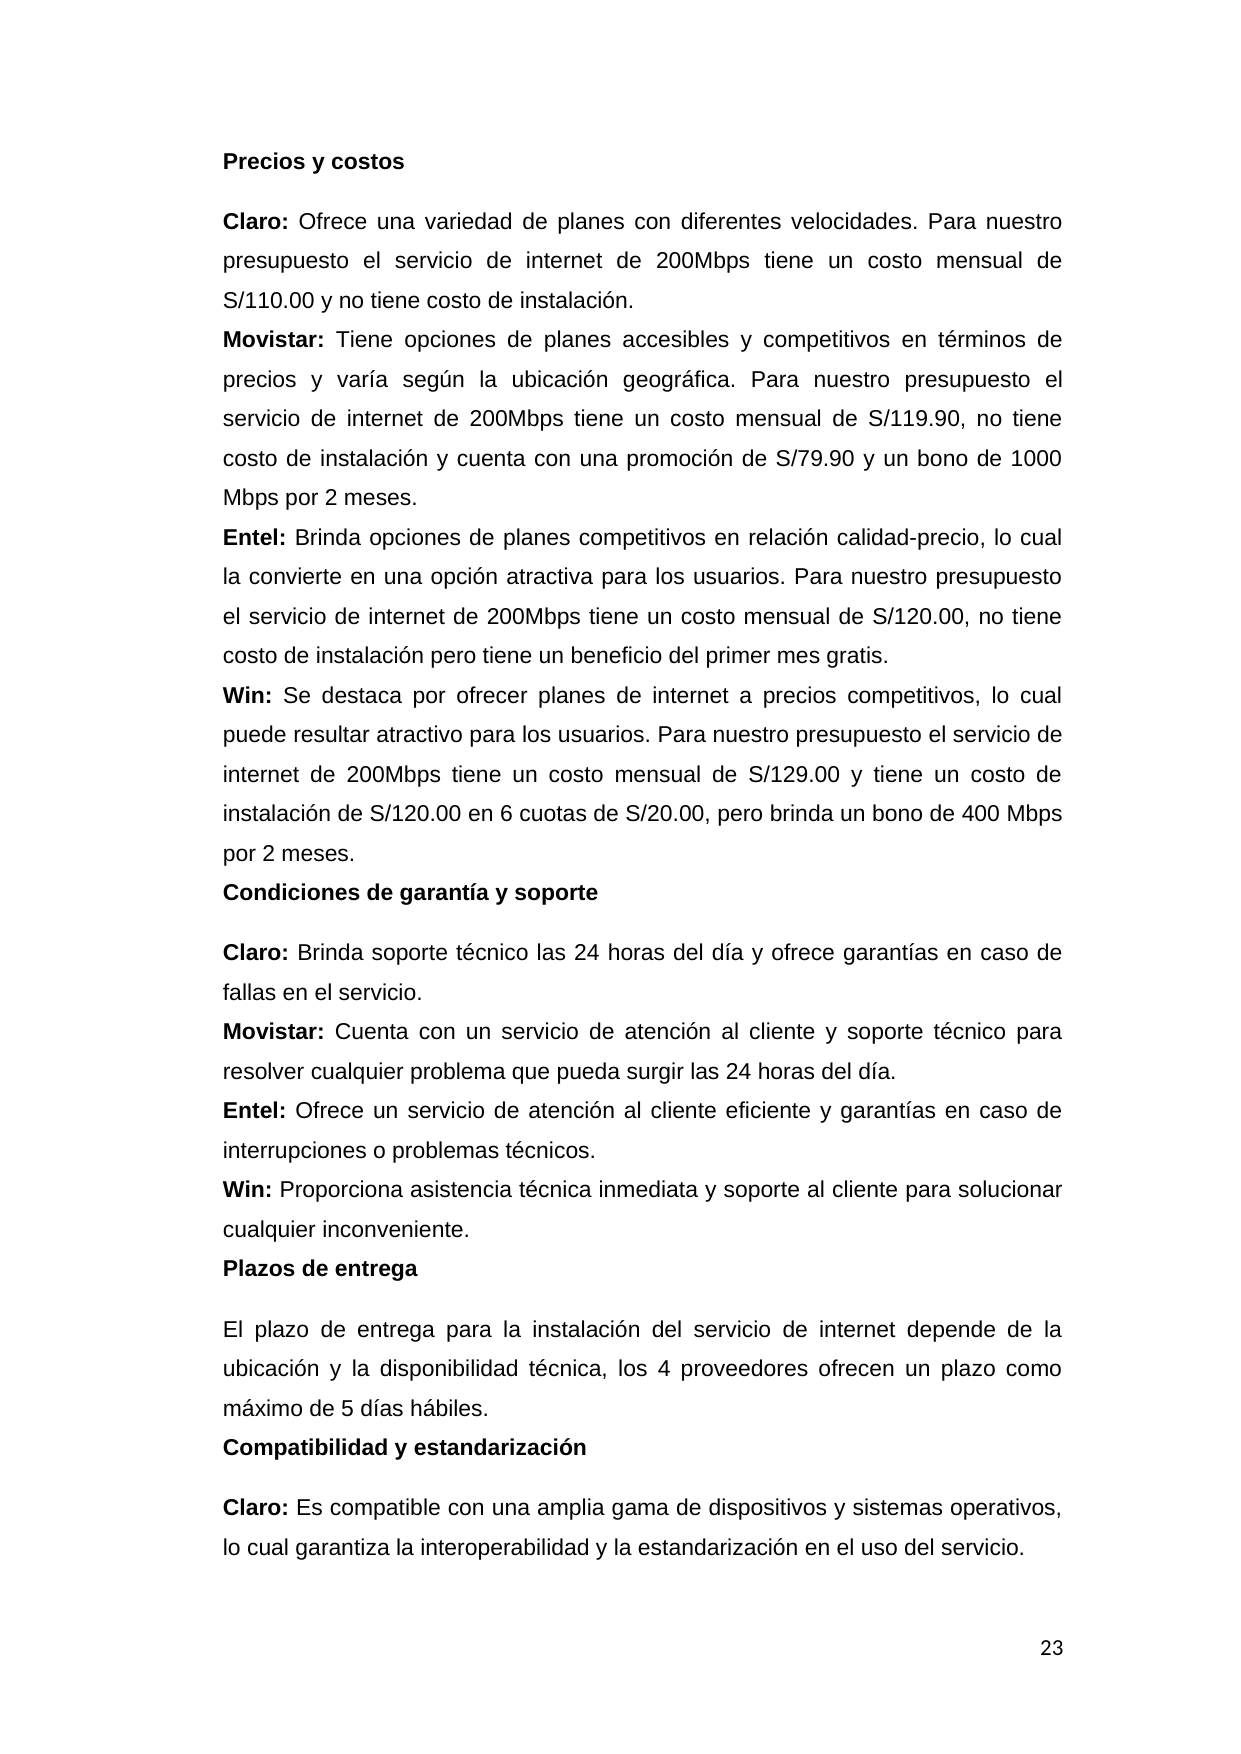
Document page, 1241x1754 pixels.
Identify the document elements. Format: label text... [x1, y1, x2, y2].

text Claro: Es compatible con una amplia gama de dispositivos y sistemas operativos, lo cual garantiza la interoperabilidad y la estandarización en el uso del servicio. [223, 1494, 1063, 1560]
text Movistar: Tiene opciones de planes accesibles y competitivos en términos de precios y varía según la ubicación geográfica. Para nuestro presupuesto el servicio de internet de 200Mbps tiene un costo mensual de S/119.90, no tiene costo de instalación y cuenta con una promoción de S/79.90 y un bono de 1000 Mbps por 2 meses. [223, 326, 1063, 511]
text Claro: Ofrece una variedad de planes con diferentes velocidades. Para nuestro presupuesto el servicio de internet de 200Mbps tiene un costo mensual de S/110.00 y no tiene costo de instalación. [223, 208, 1063, 313]
text Condiciones de garantía y soporte [223, 879, 1063, 905]
text Entel: Brinda opciones de planes competitivos en relación calidad-precio, lo cual la convierte en una opción atractiva para los usuarios. Para nuestro presupuesto el servicio de internet de 200Mbps tiene un costo mensual de S/120.00, no tiene costo de instalación pero tiene un beneficio del primer mes gratis. [223, 524, 1063, 668]
text Compatibilidad y estandarización [223, 1434, 1063, 1460]
text Movistar: Cuenta con un servicio de atención al cliente y soporte técnico para resolver cualquier problema que pueda surgir las 24 horas del día. [223, 1018, 1063, 1084]
text Entel: Ofrece un servicio de atención al cliente eficiente y garantías en caso de interrupciones o problemas técnicos. [223, 1097, 1063, 1163]
text Plazos de entrega [223, 1255, 1063, 1282]
text Claro: Brinda soporte técnico las 24 horas del día y ofrece garantías en caso de fallas en el servicio. [223, 939, 1063, 1005]
text Win: Se destaca por ofrecer planes de internet a precios competitivos, lo cual puede resultar atractivo para los usuarios. Para nuestro presupuesto el servicio de internet de 200Mbps tiene un costo mensual de S/129.00 y tiene un costo de instalación de S/120.00 en 6 cuotas de S/20.00, pero brinda un bono de 400 Mbps por 2 meses. [223, 682, 1063, 866]
text El plazo de entrega para la instalación del servicio de internet depende de la ubicación y la disponibilidad técnica, los 4 proveedores ofrecen un plazo como máximo de 5 días hábiles. [223, 1316, 1063, 1421]
text Precios y costos [223, 148, 1063, 174]
text Win: Proporciona asistencia técnica inmediata y soporte al cliente para solucionar cualquier inconveniente. [223, 1176, 1063, 1242]
